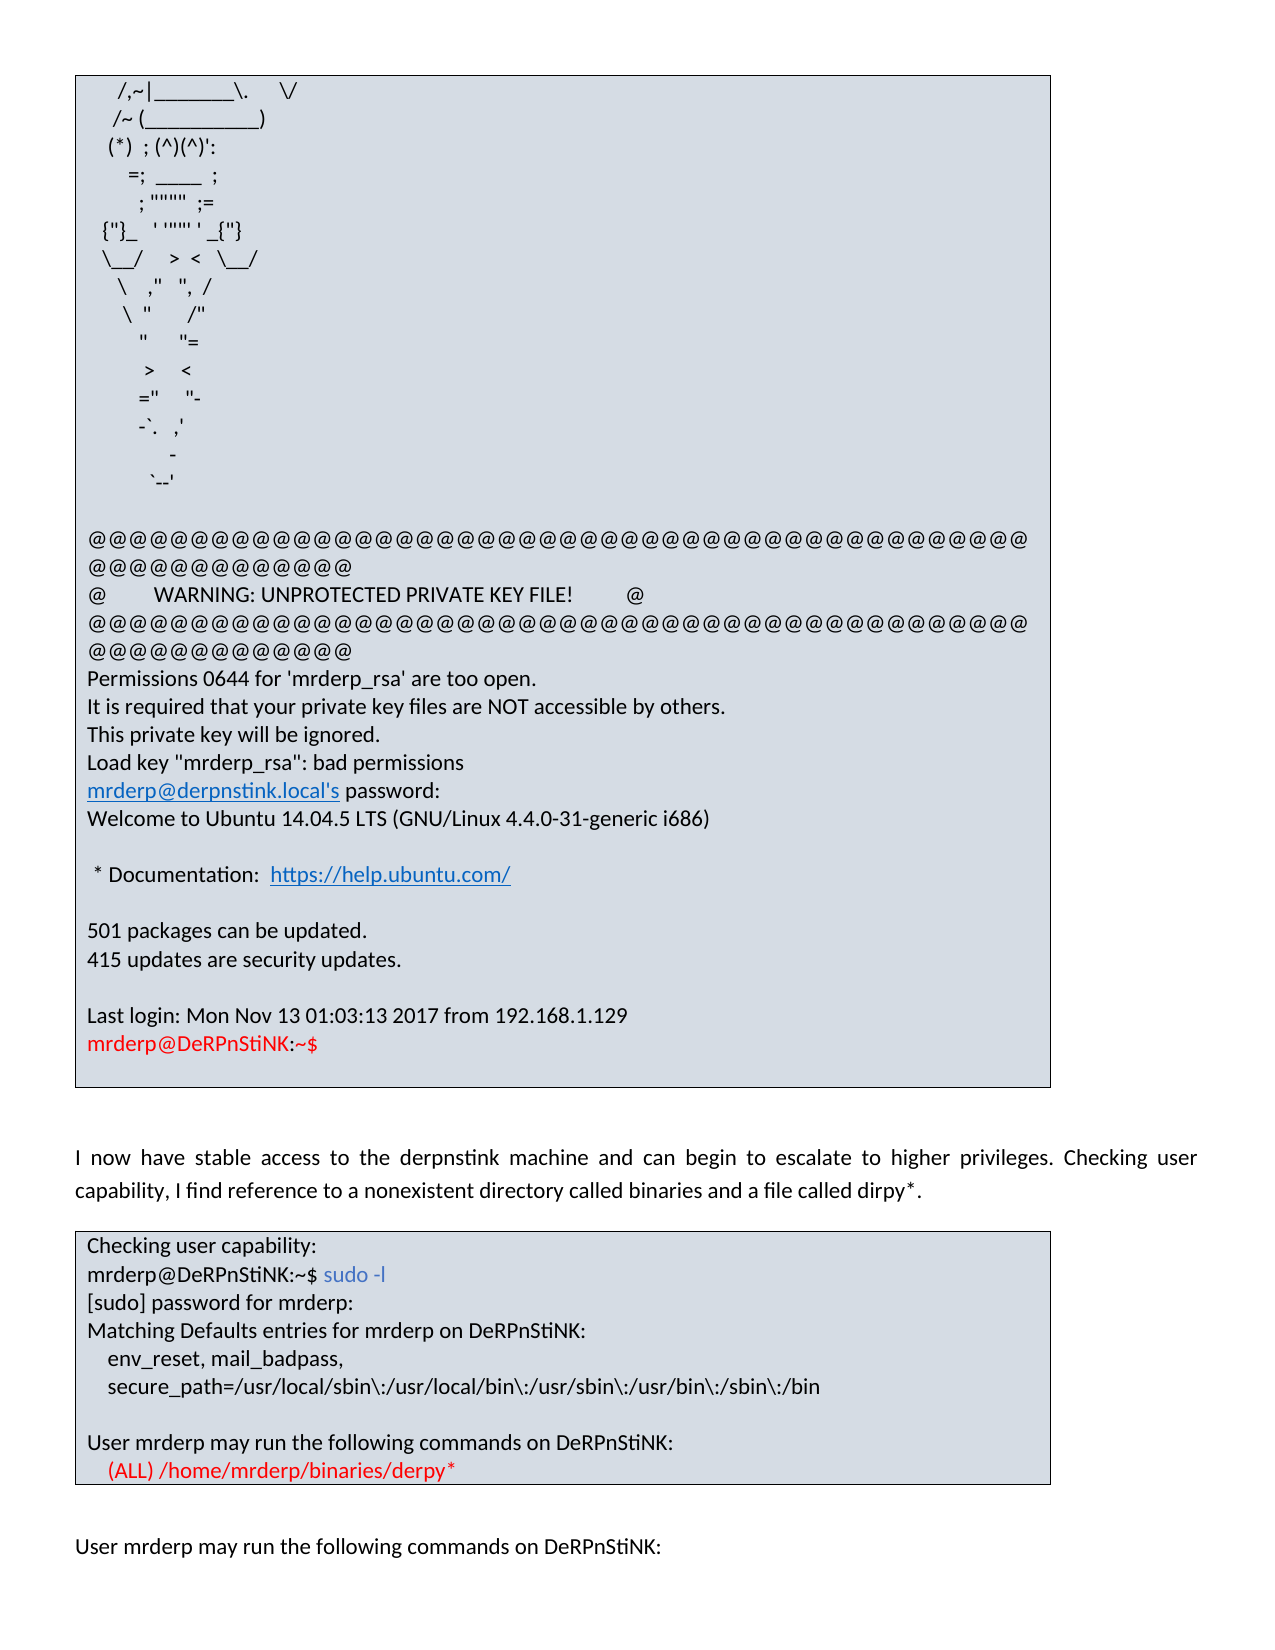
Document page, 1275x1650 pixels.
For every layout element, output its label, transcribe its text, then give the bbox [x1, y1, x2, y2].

text I now have stable access to the derpnstink machine and can begin to escalate to higher privileges. Checking user capability, I find reference to a nonexistent directory called binaries and a file called dirpy*. [75, 1143, 1200, 1204]
table_header Checking user capability: mrderp@DeRPnStiNK:~$ sudo -l [sudo] password for mrderp: Matching Defaults entries for mrderp on DeRPnStiNK: env_reset, mail_badpass, secure_path=/usr/local/sbin\:/usr/local/bin\:/usr/sbin\:/usr/bin\:/sbin\:/bin User mrderp may run the following commands on DeRPnStiNK: (ALL) /home/mrderp/binaries/derpy* [76, 1232, 1050, 1484]
text User mrderp may run the following commands on DeRPnStiNK: [75, 1532, 1200, 1560]
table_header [76, 76, 1050, 1087]
